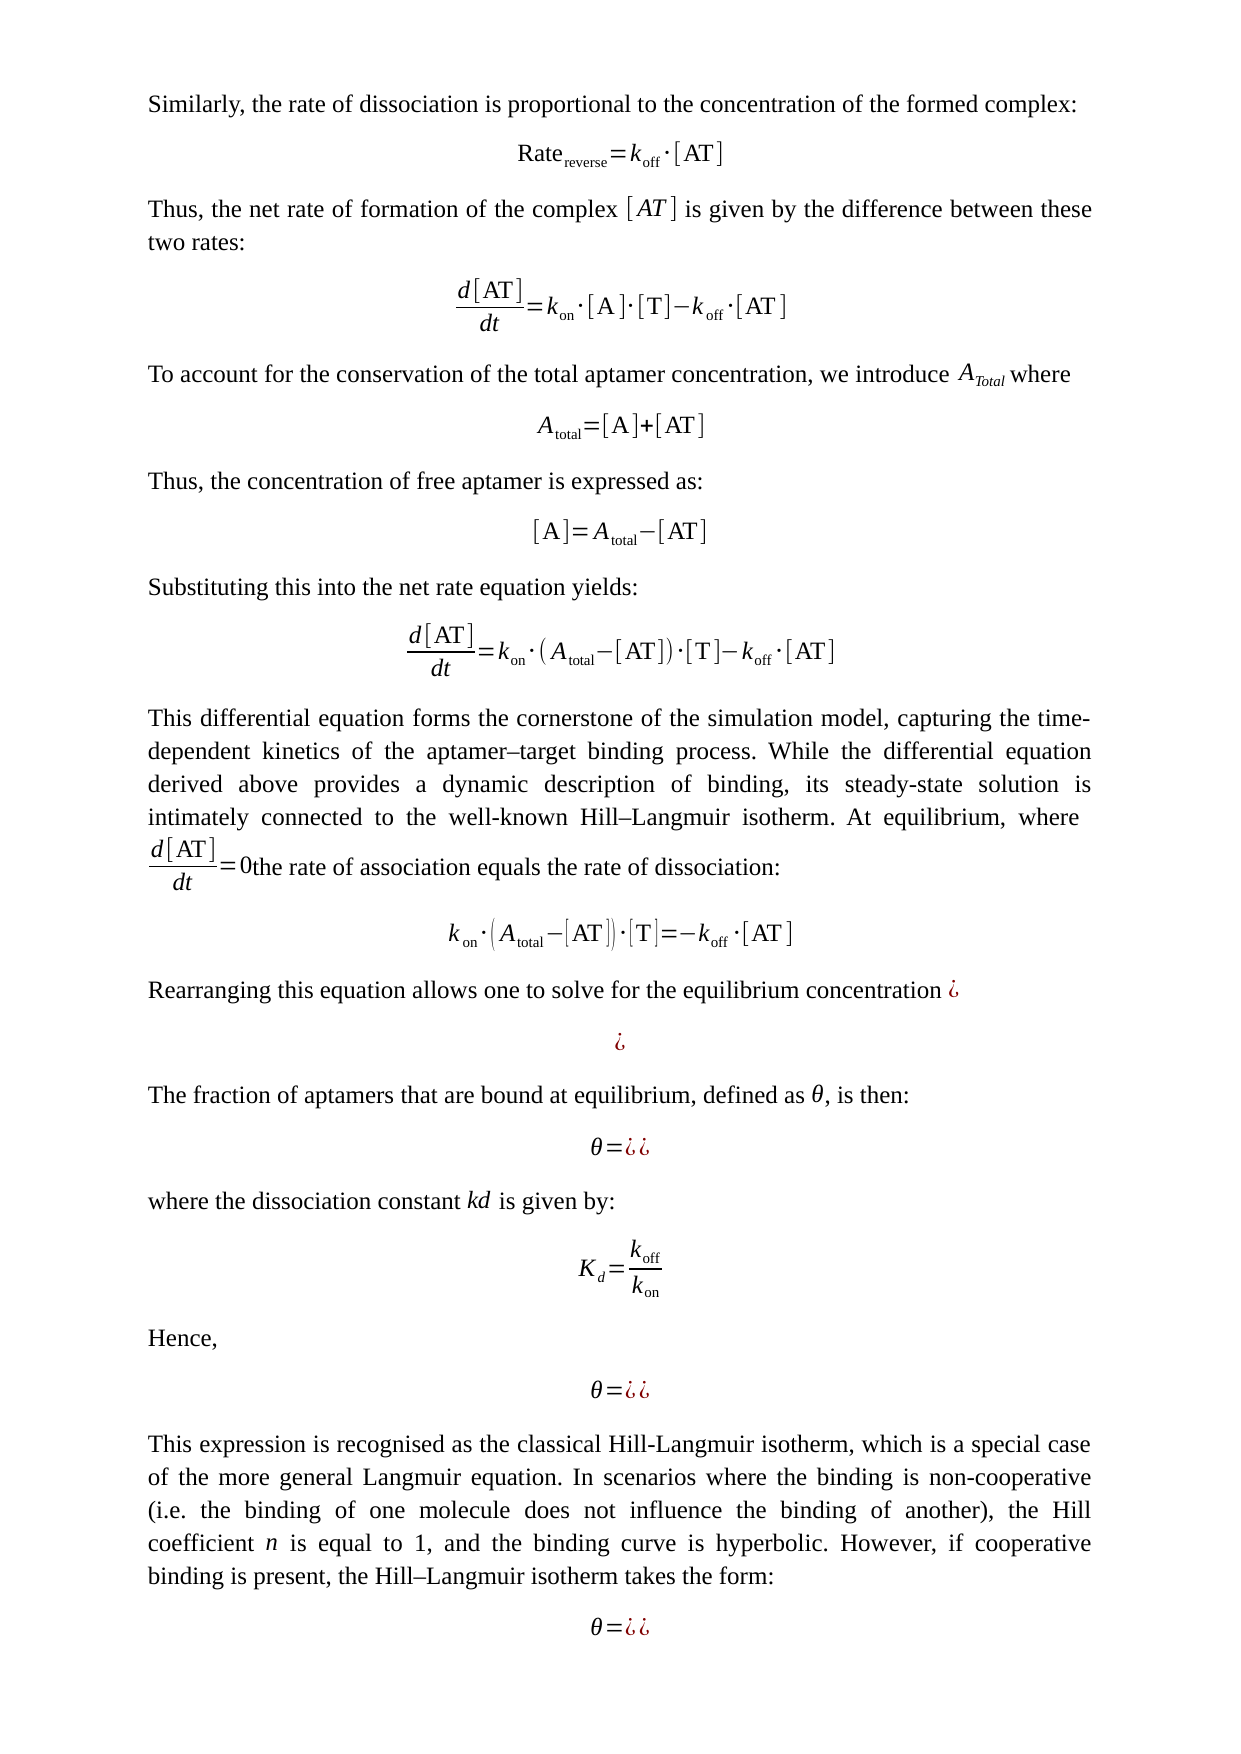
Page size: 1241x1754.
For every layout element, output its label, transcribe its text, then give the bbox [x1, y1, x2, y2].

text Substituting this into the net rate equation yields: [148, 572, 1092, 601]
text Thus, the net rate of formation of the complex is given by the difference between these two rates: [148, 194, 1092, 256]
text Similarly, the rate of dissociation is proportional to the concentration of the formed complex: [148, 89, 1092, 117]
text This expression is recognised as the classical Hill-Langmuir isotherm, which is a special case of the more general Langmuir equation. In scenarios where the binding is non-cooperative (i.e. the binding of one molecule does not influence the binding of another), the Hill coefficient is equal to 1, and the binding curve is hyperbolic. However, if cooperative binding is present, the Hill–Langmuir isotherm takes the form: [148, 1429, 1092, 1590]
text This differential equation forms the cornerstone of the simulation model, capturing the time-dependent kinetics of the aptamer–target binding process. While the differential equation derived above provides a dynamic description of binding, its steady-state solution is intimately connected to the well-known Hill–Langmuir isotherm. At equilibrium, where the rate of association equals the rate of dissociation: [148, 703, 1092, 896]
text Thus, the concentration of free aptamer is expressed as: [148, 466, 1092, 495]
text To account for the conservation of the total aptamer concentration, we introduce where [148, 358, 1092, 390]
text Hence, [148, 1323, 1092, 1352]
text Rearranging this equation allows one to solve for the equilibrium concentration [148, 975, 1092, 1003]
text The fraction of aptamers that are bound at equilibrium, defined as , is then: [148, 1080, 1092, 1109]
text where the dissociation constant is given by: [148, 1186, 1092, 1214]
